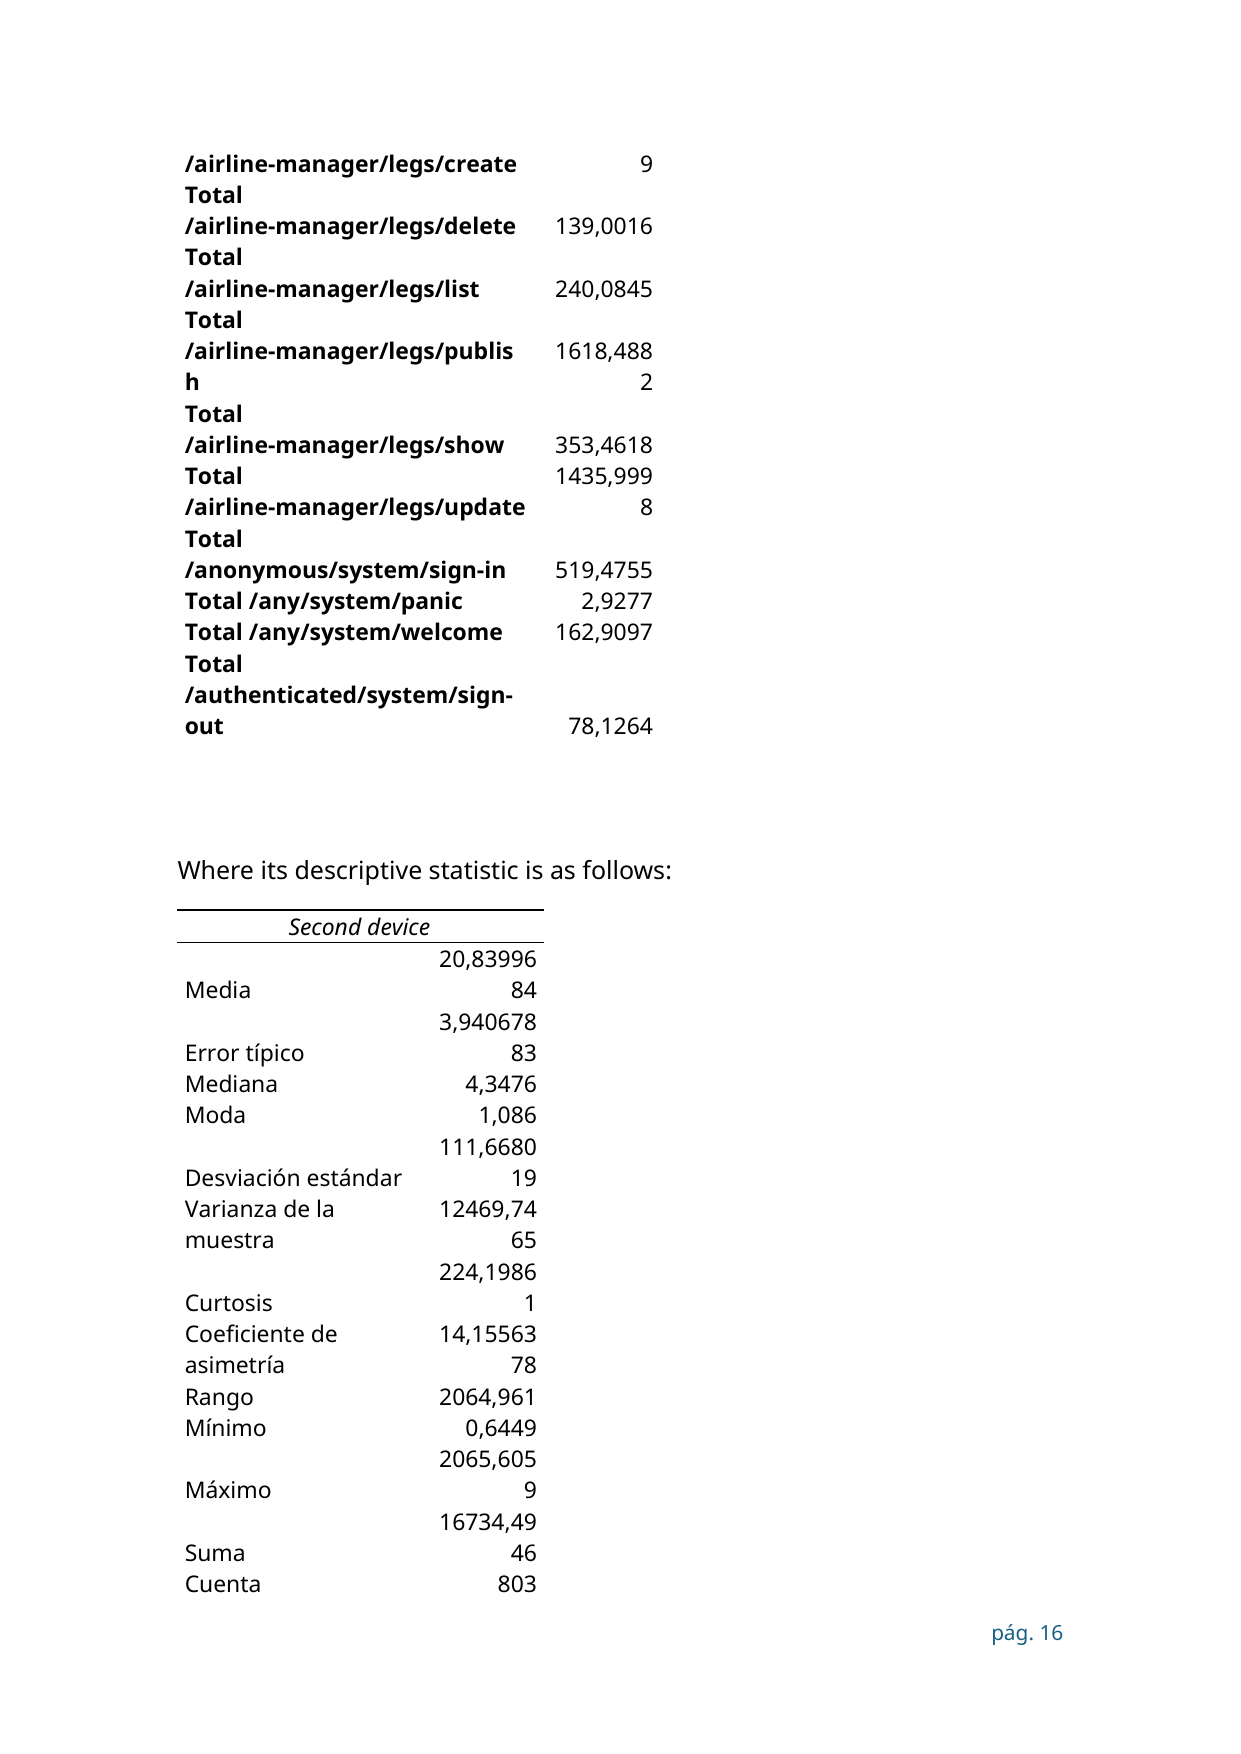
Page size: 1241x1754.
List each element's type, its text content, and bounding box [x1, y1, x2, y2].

table_cell Máximo [177, 1443, 419, 1506]
table_header Second device [177, 911, 544, 942]
table_cell Total /airline-manager/legs/update [177, 460, 535, 523]
table_cell 20,8399684 [419, 943, 544, 1006]
table_cell Suma [177, 1506, 419, 1568]
table_cell Mediana [177, 1068, 419, 1099]
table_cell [177, 148, 535, 179]
table_cell 2065,6059 [535, 148, 660, 179]
table_cell Total /any/system/welcome [177, 616, 535, 648]
table_cell 78,1264 [535, 648, 660, 741]
table_cell 14,1556378 [419, 1318, 544, 1381]
table_cell Media [177, 943, 419, 1006]
table_cell Varianza de la muestra [177, 1193, 419, 1256]
table_cell Total /anonymous/system/sign-in [177, 523, 535, 585]
table_cell Desviación estándar [177, 1131, 419, 1193]
table_cell 1435,9998 [535, 460, 660, 523]
table_cell 224,19861 [419, 1256, 544, 1318]
table_cell 4,3476 [419, 1068, 544, 1099]
table_cell 519,4755 [535, 523, 660, 585]
table_cell 2065,6059 [419, 1443, 544, 1506]
table_cell 803 [419, 1568, 544, 1599]
table_cell Total /airline-manager/legs/list [177, 241, 535, 304]
table_cell 2,9277 [535, 585, 660, 616]
table_cell Total /airline-manager/legs/delete [177, 179, 535, 241]
table_cell 1,086 [419, 1100, 544, 1131]
table_cell 1618,4882 [535, 304, 660, 398]
table_cell Total /airline-manager/legs/show [177, 398, 535, 460]
table_cell Mínimo [177, 1412, 419, 1443]
table_cell Curtosis [177, 1256, 419, 1318]
table_cell 162,9097 [535, 616, 660, 648]
table_cell 240,0845 [535, 241, 660, 304]
table_cell 0,6449 [419, 1412, 544, 1443]
table_cell 139,0016 [535, 179, 660, 241]
table_cell Cuenta [177, 1568, 419, 1599]
table_cell Rango [177, 1381, 419, 1412]
table_cell Total /authenticated/system/sign-out [177, 648, 535, 741]
table_cell 3,94067883 [419, 1006, 544, 1068]
table_cell Moda [177, 1100, 419, 1131]
table_cell 2064,961 [419, 1381, 544, 1412]
table_cell Coeficiente de asimetría [177, 1318, 419, 1381]
table_cell Total /any/system/panic [177, 585, 535, 616]
text Where its descriptive statistic is as follows: [177, 853, 1063, 887]
table_cell Total /airline-manager/legs/publish [177, 304, 535, 398]
table_cell Error típico [177, 1006, 419, 1068]
table_cell 16734,4946 [419, 1506, 544, 1568]
table_cell 353,4618 [535, 398, 660, 460]
table_cell 111,668019 [419, 1131, 544, 1193]
table_cell 12469,7465 [419, 1193, 544, 1256]
